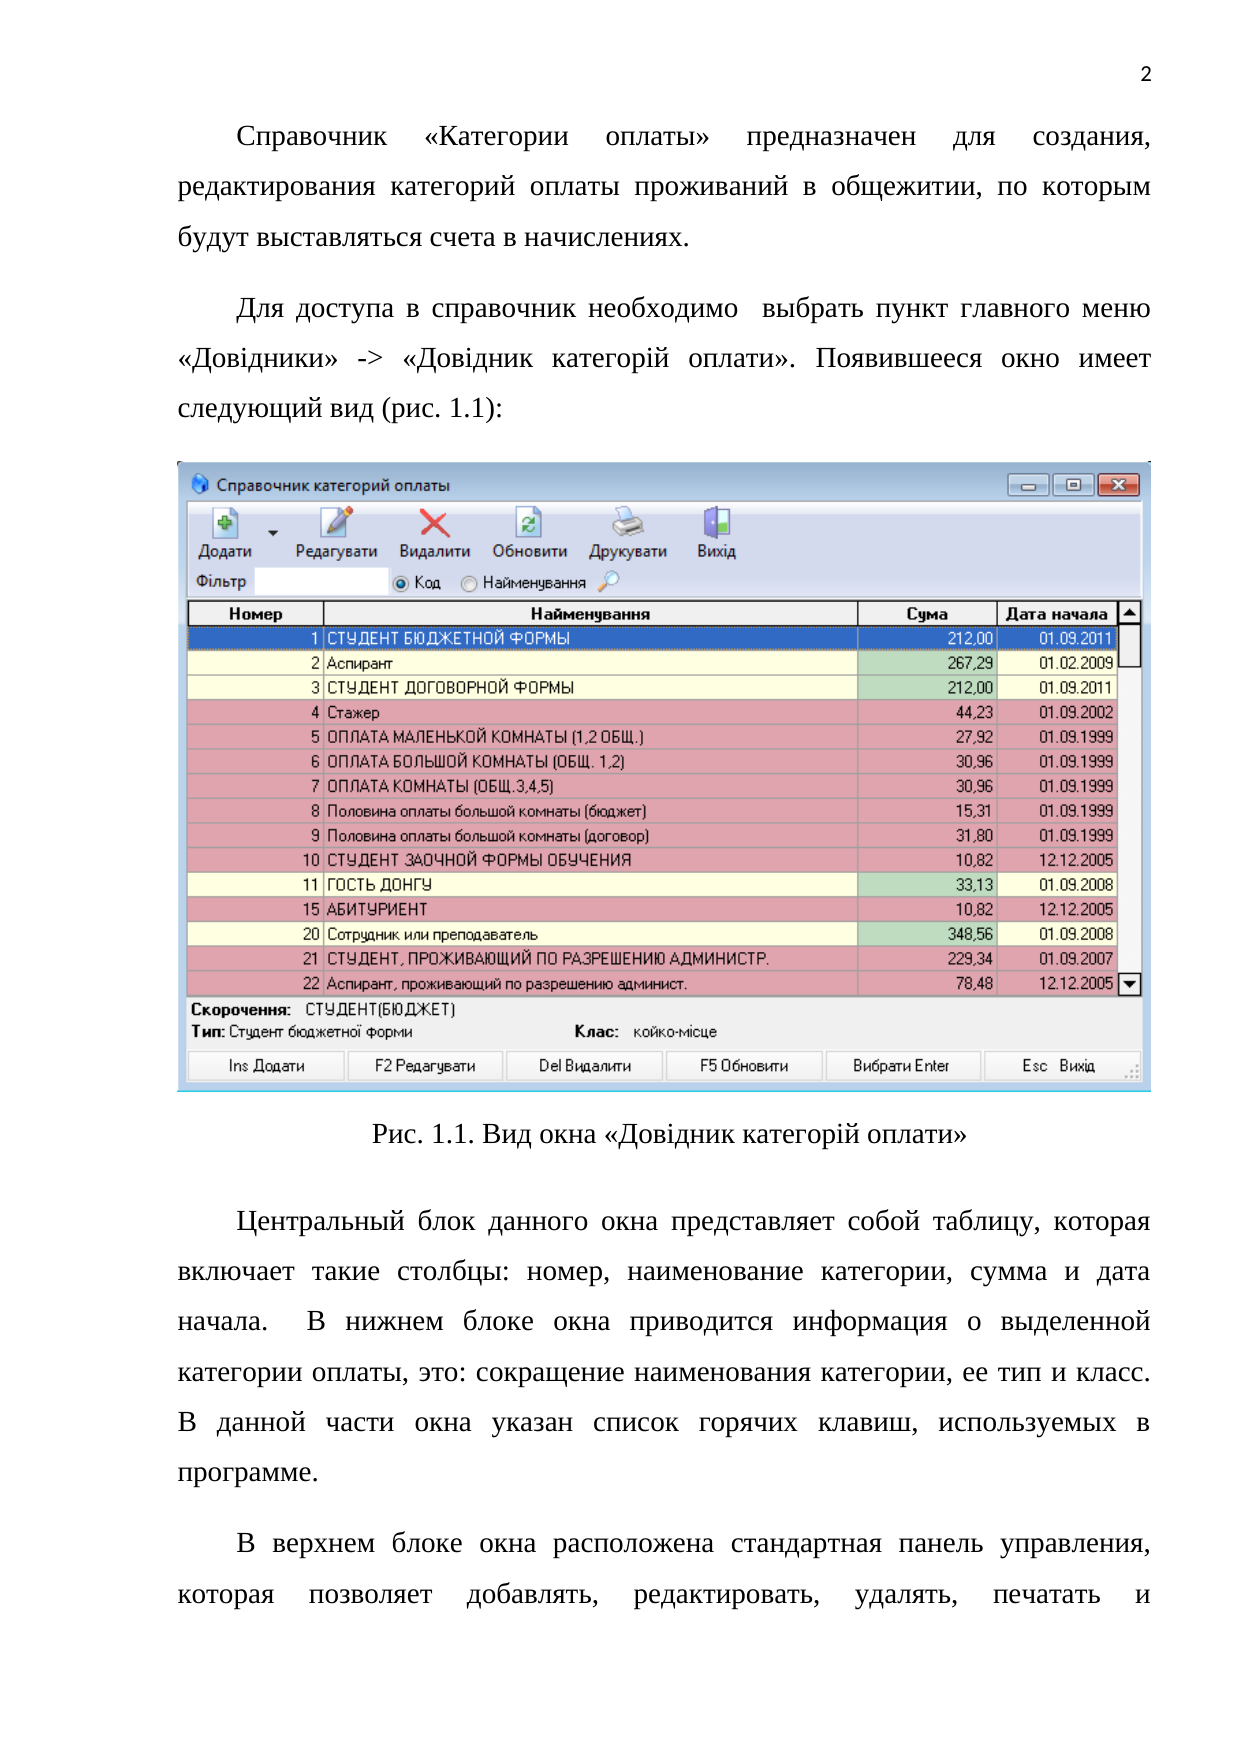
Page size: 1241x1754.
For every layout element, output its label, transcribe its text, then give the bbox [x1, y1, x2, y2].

picture [177, 461, 1151, 1092]
text Для доступа в справочник необходимо выбрать пункт главного меню «Довідники» -> «Довідник категорій оплати». Появившееся окно имеет следующий вид (рис. 1.1): [177, 290, 1152, 424]
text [177, 1526, 1152, 1609]
text Справочник «Категории оплаты» предназначен для создания, редактирования категорий оплаты проживаний в общежитии, по которым будут выставляться счета в начислениях. [177, 118, 1152, 252]
text Центральный блок данного окна представляет собой таблицу, которая включает такие столбцы: номер, наименование категории, сумма и дата начала. В нижнем блоке окна приводится информация о выделенной категории оплаты, это: сокращение наименования категории, ее тип и класс. В данной части окна указан список горячих клавиш, используемых в программе. [177, 1203, 1152, 1488]
